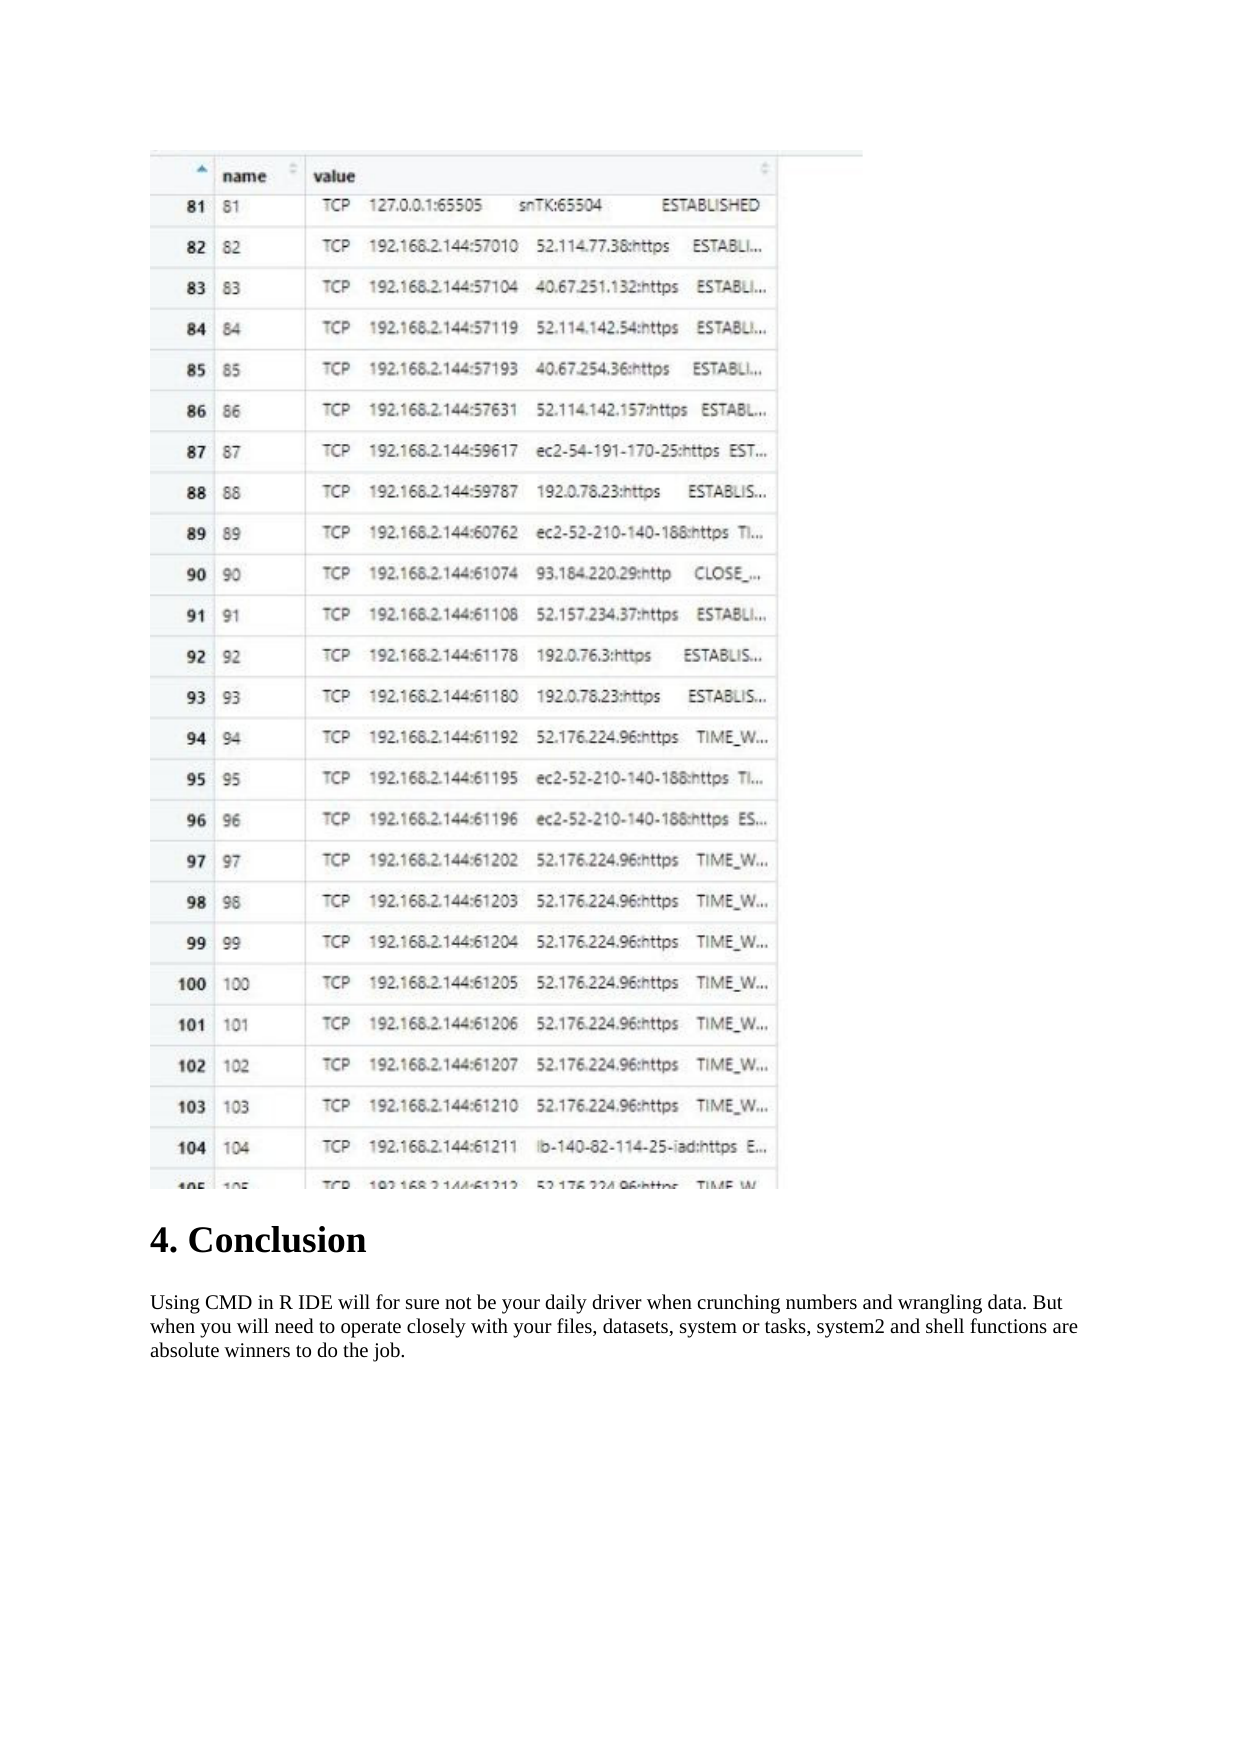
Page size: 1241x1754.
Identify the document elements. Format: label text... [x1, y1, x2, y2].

picture [150, 150, 863, 1189]
text Using CMD in R IDE will for sure not be your daily driver when crunching numbers and wrangling data. But when you will need to operate closely with your files, datasets, system or tasks, system2 and shell functions are absolute winners to do the job. [150, 1290, 1090, 1362]
text 4. Conclusion [150, 1218, 1090, 1261]
